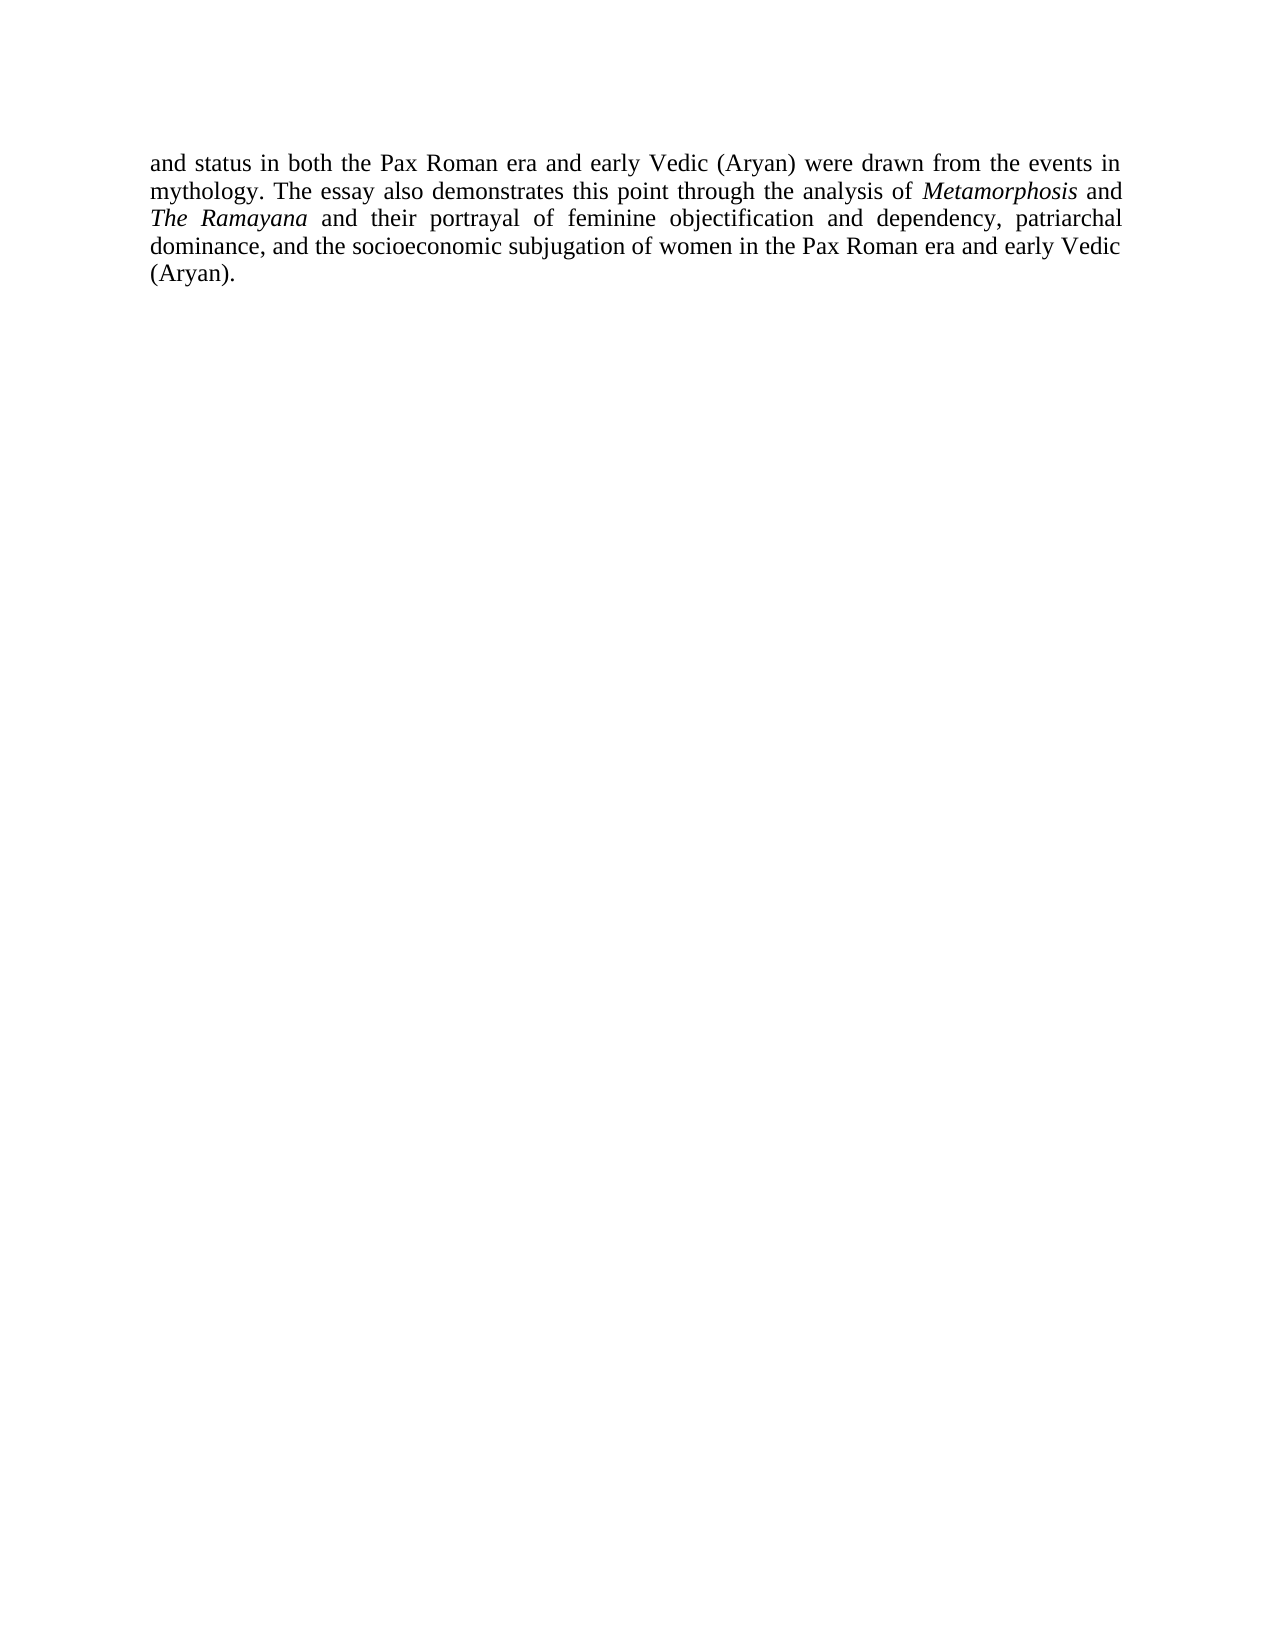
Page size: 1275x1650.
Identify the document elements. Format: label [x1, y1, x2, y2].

text [150, 150, 1122, 287]
